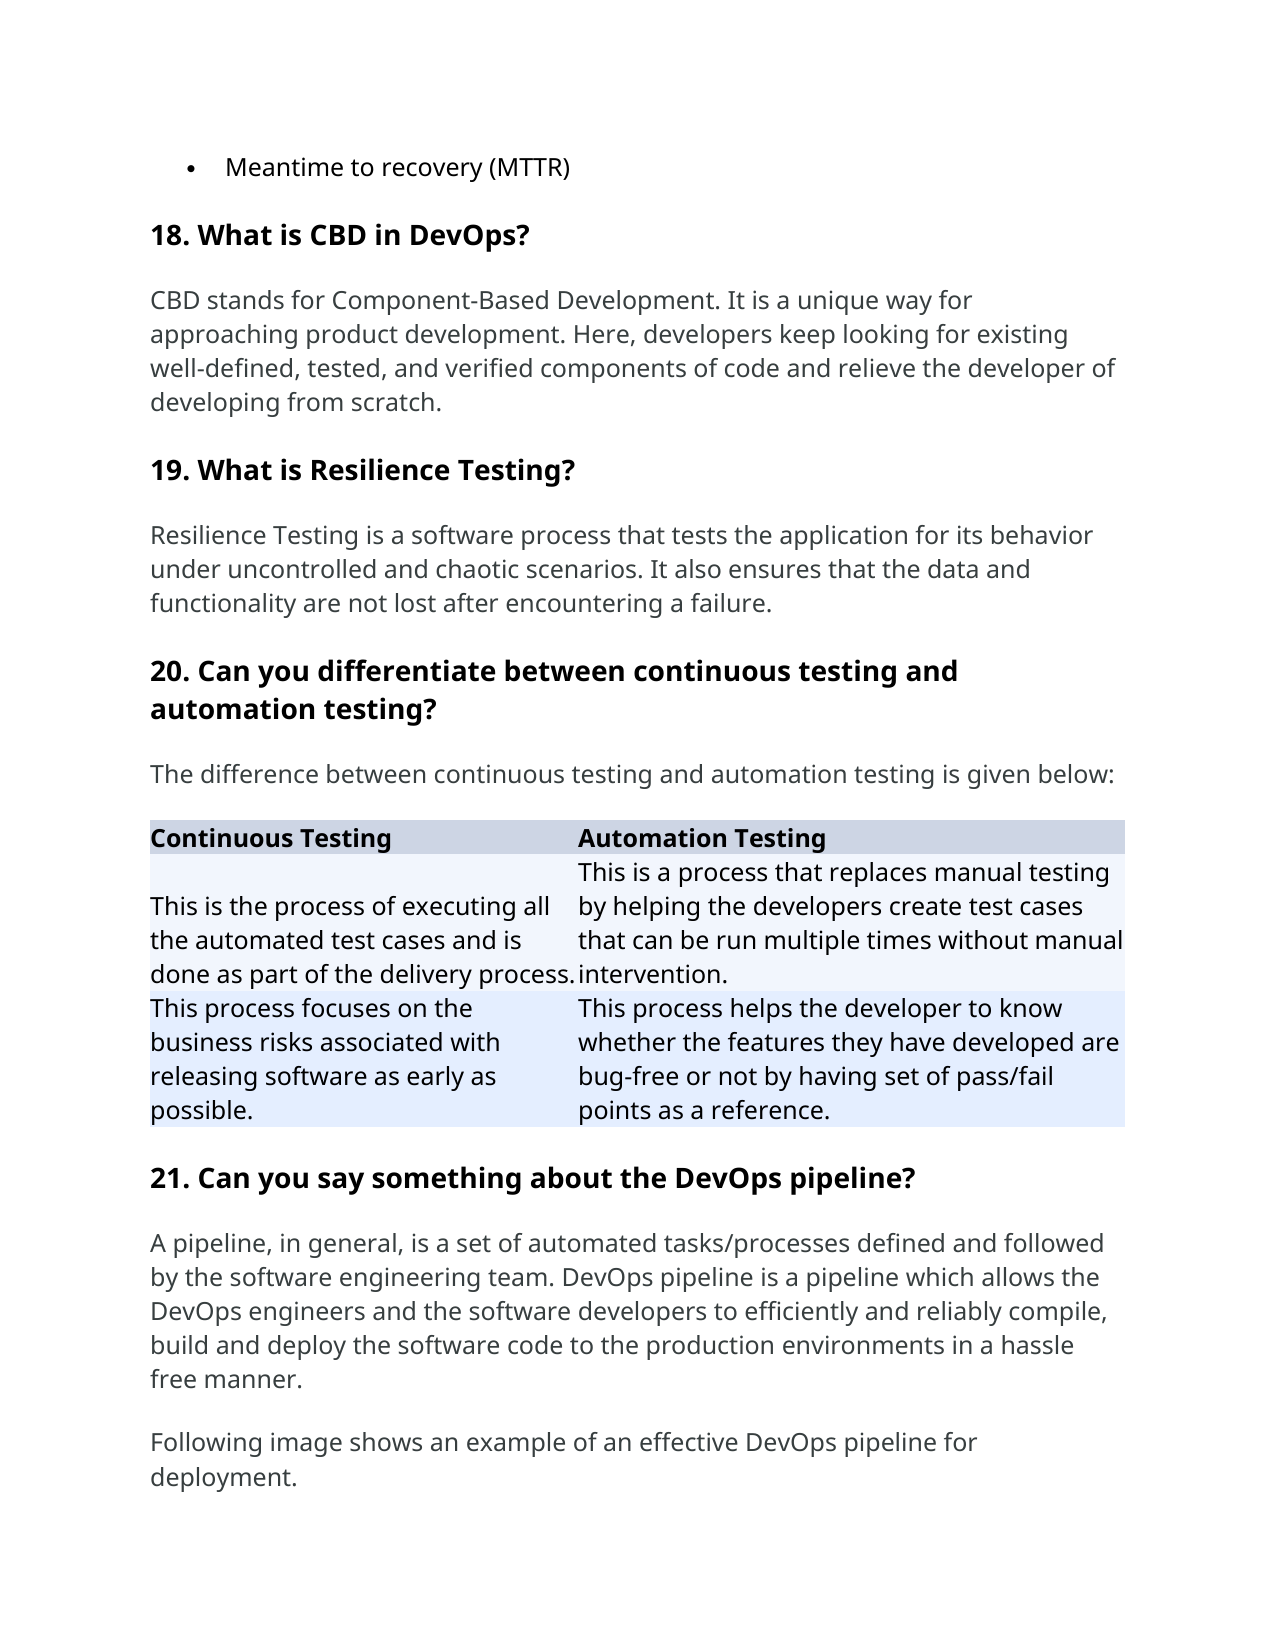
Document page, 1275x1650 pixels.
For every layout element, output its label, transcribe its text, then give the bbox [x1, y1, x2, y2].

text 21. Can you say something about the DevOps pipeline? [150, 1158, 1125, 1196]
table_cell This is a process that replaces manual testing by helping the developers create test cases that can be run multiple times without manual intervention. [578, 854, 1125, 991]
table_cell This process helps the developer to know whether the features they have developed are bug-free or not by having set of pass/fail points as a reference. [578, 991, 1125, 1127]
table_header Continuous Testing [150, 820, 578, 854]
text The difference between continuous testing and automation testing is given below: [150, 757, 1125, 791]
table_header Automation Testing [578, 820, 1125, 854]
list Meantime to recovery (MTTR) [187, 150, 1125, 184]
text A pipeline, in general, is a set of automated tasks/processes defined and followed by the software engineering team. DevOps pipeline is a pipeline which allows the DevOps engineers and the software developers to efficiently and reliably compile, build and deploy the software code to the production environments in a hassle free manner. [150, 1226, 1125, 1396]
text CBD stands for Component-Based Development. It is a unique way for approaching product development. Here, developers keep looking for existing well-defined, tested, and verified components of code and relieve the developer of developing from scratch. [150, 283, 1125, 419]
text 18. What is CBD in DevOps? [150, 215, 1125, 254]
text Resilience Testing is a software process that tests the application for its behavior under uncontrolled and chaotic scenarios. It also ensures that the data and functionality are not lost after encountering a failure. [150, 518, 1125, 620]
text Following image shows an example of an effective DevOps pipeline for deployment. [150, 1425, 1125, 1493]
table_cell This is the process of executing all the automated test cases and is done as part of the delivery process. [150, 854, 578, 991]
text 19. What is Resilience Testing? [150, 450, 1125, 489]
text 20. Can you differentiate between continuous testing and automation testing? [150, 651, 1125, 728]
table_cell This process focuses on the business risks associated with releasing software as early as possible. [150, 991, 578, 1127]
